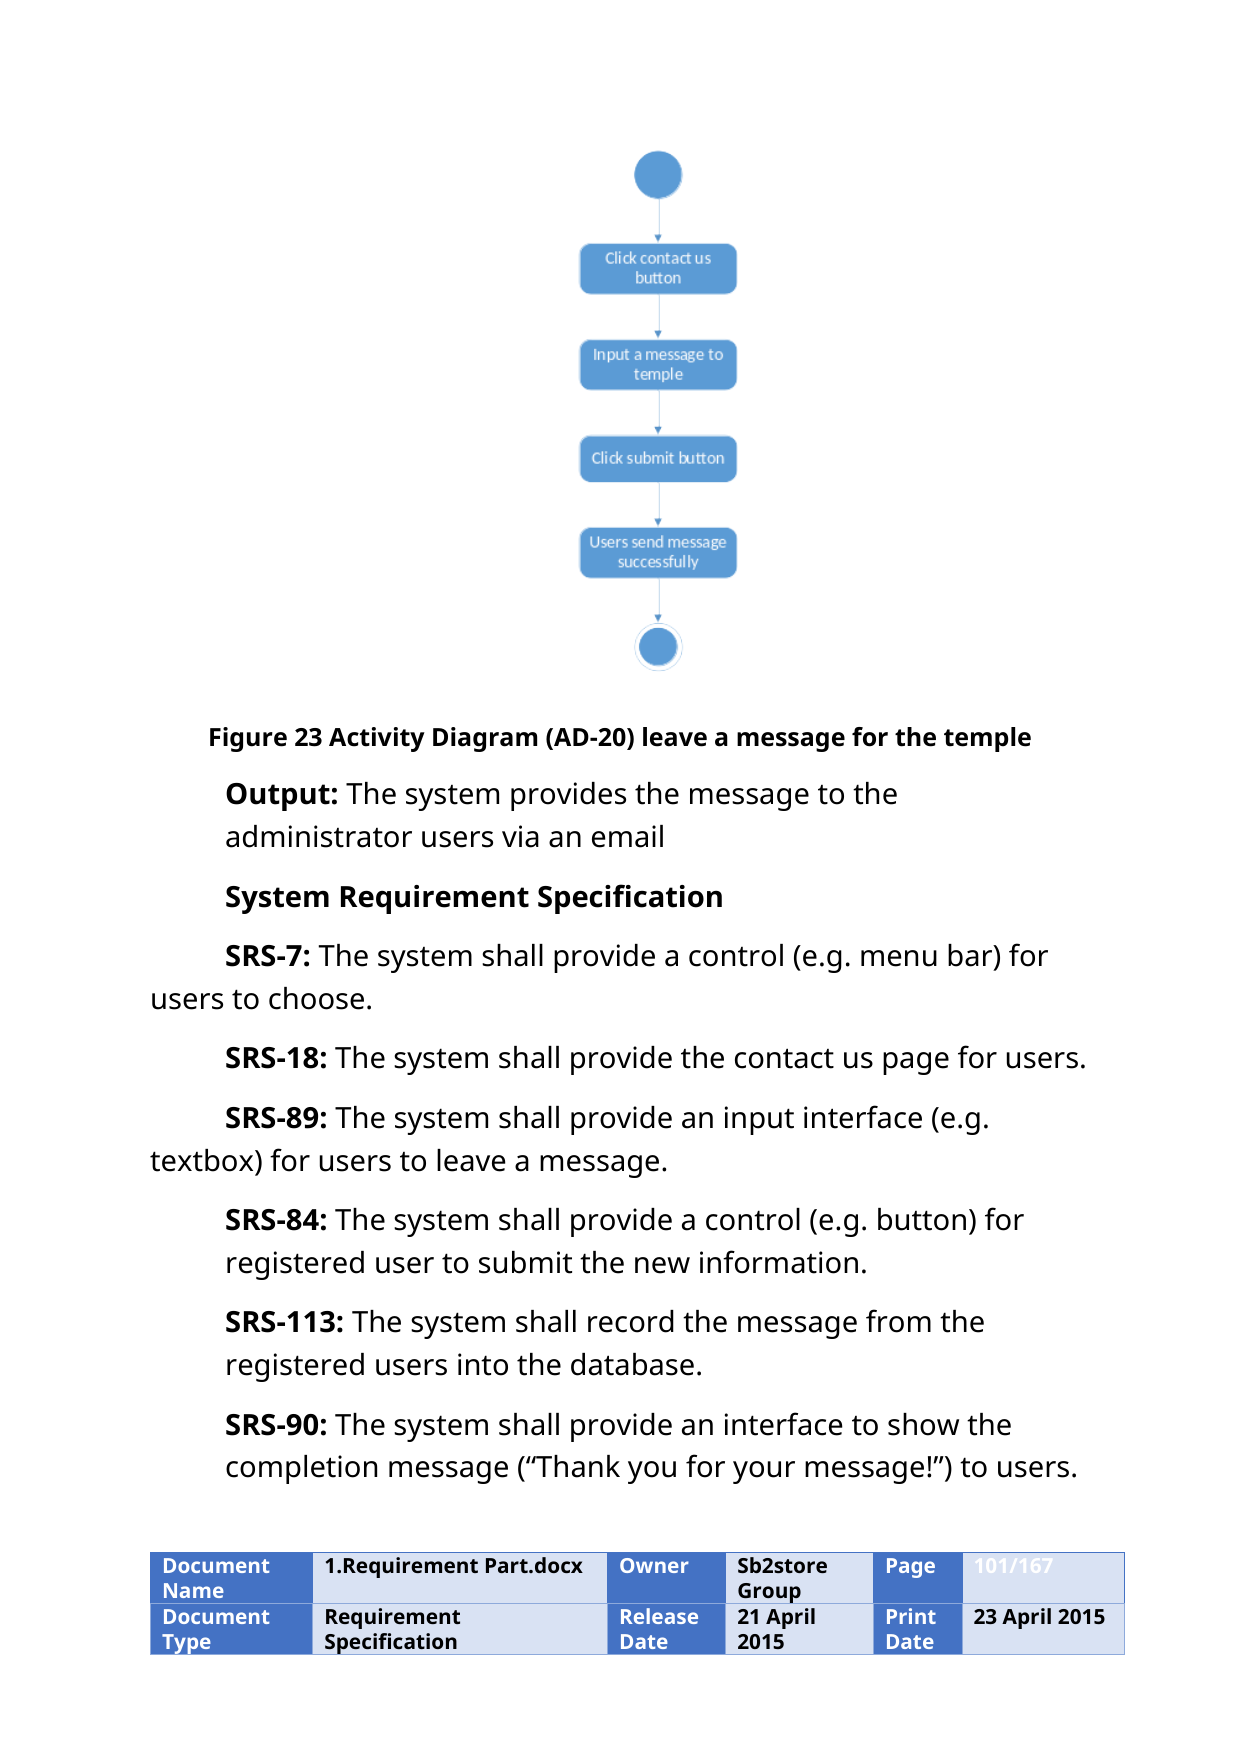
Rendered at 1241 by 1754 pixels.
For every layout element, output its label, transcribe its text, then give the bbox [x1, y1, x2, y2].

text SRS-84: The system shall provide a control (e.g. button) for registered user to submit the new information. [225, 1199, 1090, 1282]
text SRS-90: The system shall provide an interface to show the completion message (“Thank you for your message!”) to users. [225, 1404, 1090, 1486]
text Figure 23 Activity Diagram (AD-20) leave a message for the temple [150, 720, 1090, 754]
text SRS-18: The system shall provide the contact us page for users. [150, 1038, 1090, 1077]
text Output: The system provides the message to the administrator users via an email [225, 773, 1090, 856]
text SRS-113: The system shall record the message from the registered users into the database. [225, 1302, 1090, 1384]
text SRS-7: The system shall provide a control (e.g. menu bar) for users to choose. [150, 935, 1090, 1018]
text SRS-89: The system shall provide an input interface (e.g. textbox) for users to leave a message. [150, 1097, 1090, 1179]
text System Requirement Specification [150, 876, 1090, 916]
